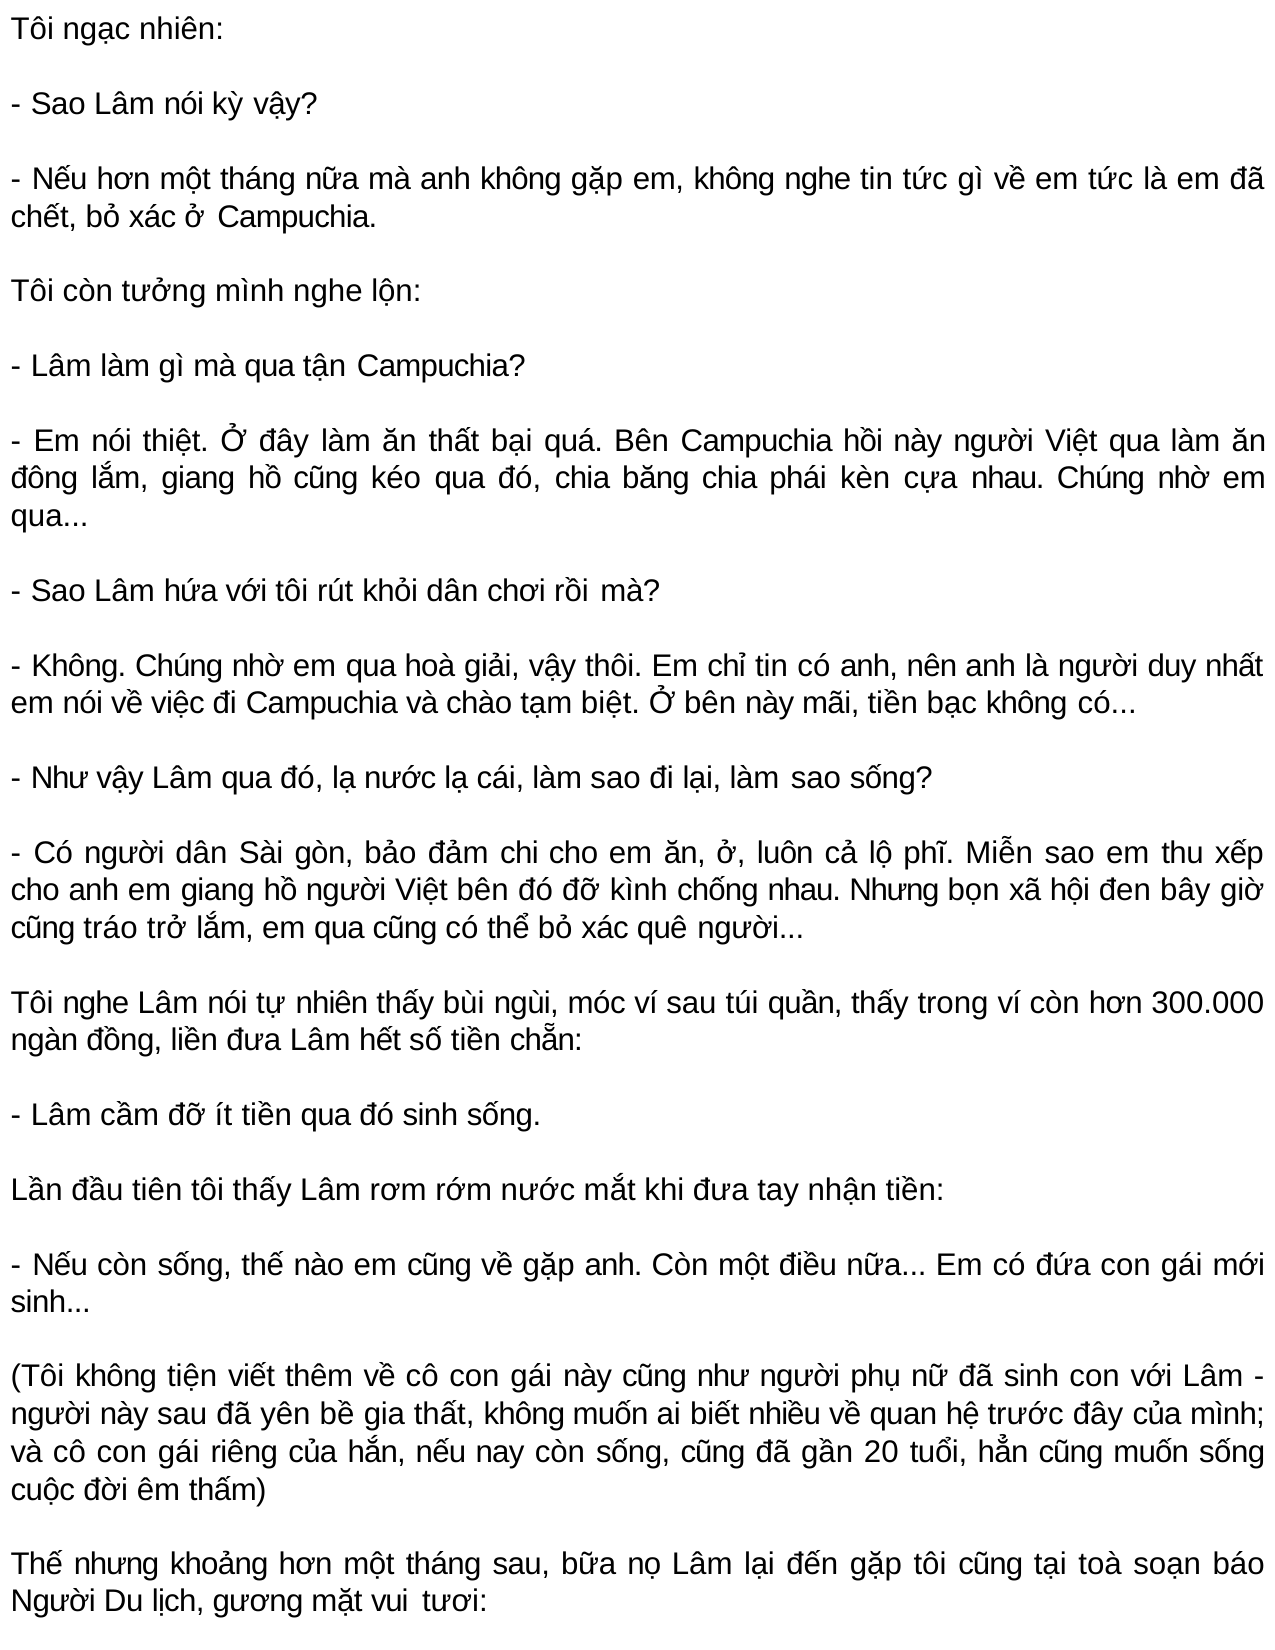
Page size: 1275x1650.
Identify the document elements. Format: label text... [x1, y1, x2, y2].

text Tôi còn tưởng mình nghe lộn: [10, 272, 1275, 308]
text Lần đầu tiên tôi thấy Lâm rơm rớm nước mắt khi đưa tay nhận tiền: [10, 1171, 1275, 1207]
list Nếu còn sống, thế nào em cũng về gặp anh. Còn một điều nữa... Em có đứa con gái mới sinh... [10, 1246, 1266, 1319]
list Sao Lâm nói kỳ vậy? [10, 85, 1275, 121]
text Tôi nghe Lâm nói tự nhiên thấy bùi ngùi, móc ví sau túi quần, thấy trong ví còn hơn 300.000 ngàn đồng, liền đưa Lâm hết số tiền chẵn: [10, 984, 1265, 1057]
list Nếu hơn một tháng nữa mà anh không gặp em, không nghe tin tức gì về em tức là em đã chết, bỏ xác ở Campuchia. [10, 160, 1265, 233]
text Thế nhưng khoảng hơn một tháng sau, bữa nọ Lâm lại đến gặp tôi cũng tại toà soạn báo Người Du lịch, gương mặt vui tươi: [10, 1545, 1265, 1618]
list Không. Chúng nhờ em qua hoà giải, vậy thôi. Em chỉ tin có anh, nên anh là người duy nhất em nói về việc đi Campuchia và chào tạm biệt. Ở bên này mãi, tiền bạc không có... [10, 647, 1264, 721]
text (Tôi không tiện viết thêm về cô con gái này cũng như người phụ nữ đã sinh con với Lâm - người này sau đã yên bề gia thất, không muốn ai biết nhiều về quan hệ trước đây của mình; và cô con gái riêng của hắn, nếu nay còn sống, cũng đã gần 20 tuổi, hẳn cũng muốn sống cuộc đời êm thấm) [10, 1357, 1265, 1506]
list Sao Lâm hứa với tôi rút khỏi dân chơi rồi mà? [10, 572, 1275, 608]
list Em nói thiệt. Ở đây làm ăn thất bại quá. Bên Campuchia hồi này người Việt qua làm ăn đông lắm, giang hồ cũng kéo qua đó, chia băng chia phái kèn cựa nhau. Chúng nhờ em qua... [10, 422, 1267, 533]
list Lâm làm gì mà qua tận Campuchia? [10, 347, 1275, 383]
text Tôi ngạc nhiên: [10, 10, 1275, 46]
list Lâm cầm đỡ ít tiền qua đó sinh sống. [10, 1096, 1275, 1132]
list Có người dân Sài gòn, bảo đảm chi cho em ăn, ở, luôn cả lộ phĩ. Miễn sao em thu xếp cho anh em giang hồ người Việt bên đó đỡ kình chống nhau. Nhưng bọn xã hội đen bây giờ cũng tráo trở lắm, em qua cũng có thể bỏ xác quê người... [10, 834, 1265, 945]
list Như vậy Lâm qua đó, lạ nước lạ cái, làm sao đi lại, làm sao sống? [10, 759, 1275, 795]
